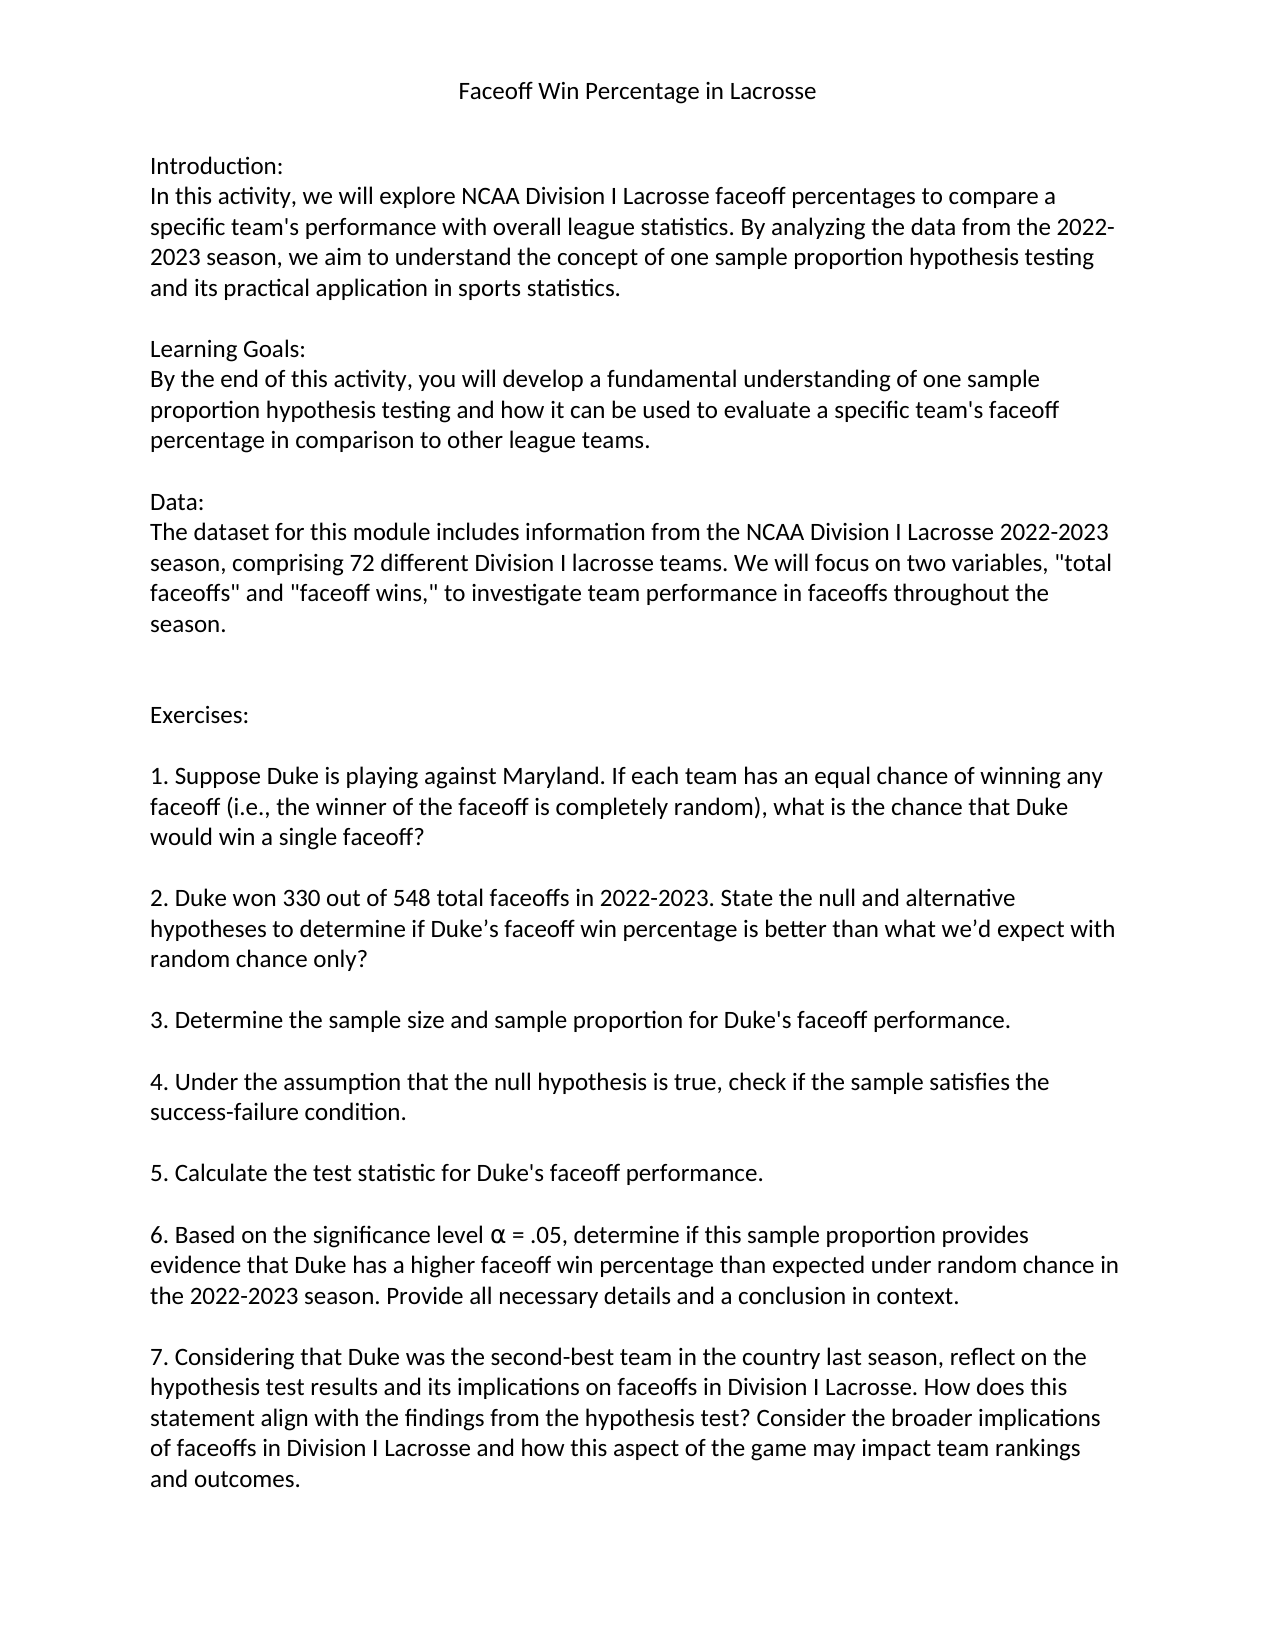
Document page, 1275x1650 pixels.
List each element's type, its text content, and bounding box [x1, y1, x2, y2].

text The dataset for this module includes information from the NCAA Division I Lacrosse 2022-2023 season, comprising 72 different Division I lacrosse teams. We will focus on two variables, "total faceoffs" and "faceoff wins," to investigate team performance in faceoffs throughout the season. [150, 516, 1125, 638]
text Exercises: [150, 699, 1125, 730]
text Learning Goals: [150, 333, 1125, 364]
text 5. Calculate the test statistic for Duke's faceoff performance. [150, 1157, 1125, 1188]
text 3. Determine the sample size and sample proportion for Duke's faceoff performance. [150, 1004, 1125, 1035]
text 4. Under the assumption that the null hypothesis is true, check if the sample satisfies the success-failure condition. [150, 1066, 1125, 1127]
text 1. Suppose Duke is playing against Maryland. If each team has an equal chance of winning any faceoff (i.e., the winner of the faceoff is completely random), what is the chance that Duke would win a single faceoff? [150, 760, 1125, 852]
text In this activity, we will explore NCAA Division I Lacrosse faceoff percentages to compare a specific team's performance with overall league statistics. By analyzing the data from the 2022-2023 season, we aim to understand the concept of one sample proportion hypothesis testing and its practical application in sports statistics. [150, 181, 1125, 303]
text 2. Duke won 330 out of 548 total faceoffs in 2022-2023. State the null and alternative hypotheses to determine if Duke’s faceoff win percentage is better than what we’d expect with random chance only? [150, 882, 1125, 974]
text Introduction: [150, 150, 1125, 181]
text By the end of this activity, you will develop a fundamental understanding of one sample proportion hypothesis testing and how it can be used to evaluate a specific team's faceoff percentage in comparison to other league teams. [150, 364, 1125, 455]
text Data: [150, 486, 1125, 516]
text 7. Considering that Duke was the second-best team in the country last season, reflect on the hypothesis test results and its implications on faceoffs in Division I Lacrosse. How does this statement align with the findings from the hypothesis test? Consider the broader implications of faceoffs in Division I Lacrosse and how this aspect of the game may impact team rankings and outcomes. [150, 1341, 1125, 1493]
text 6. Based on the significance level ⍺ = .05, determine if this sample proportion provides evidence that Duke has a higher faceoff win percentage than expected under random chance in the 2022-2023 season. Provide all necessary details and a conclusion in context. [150, 1218, 1125, 1310]
